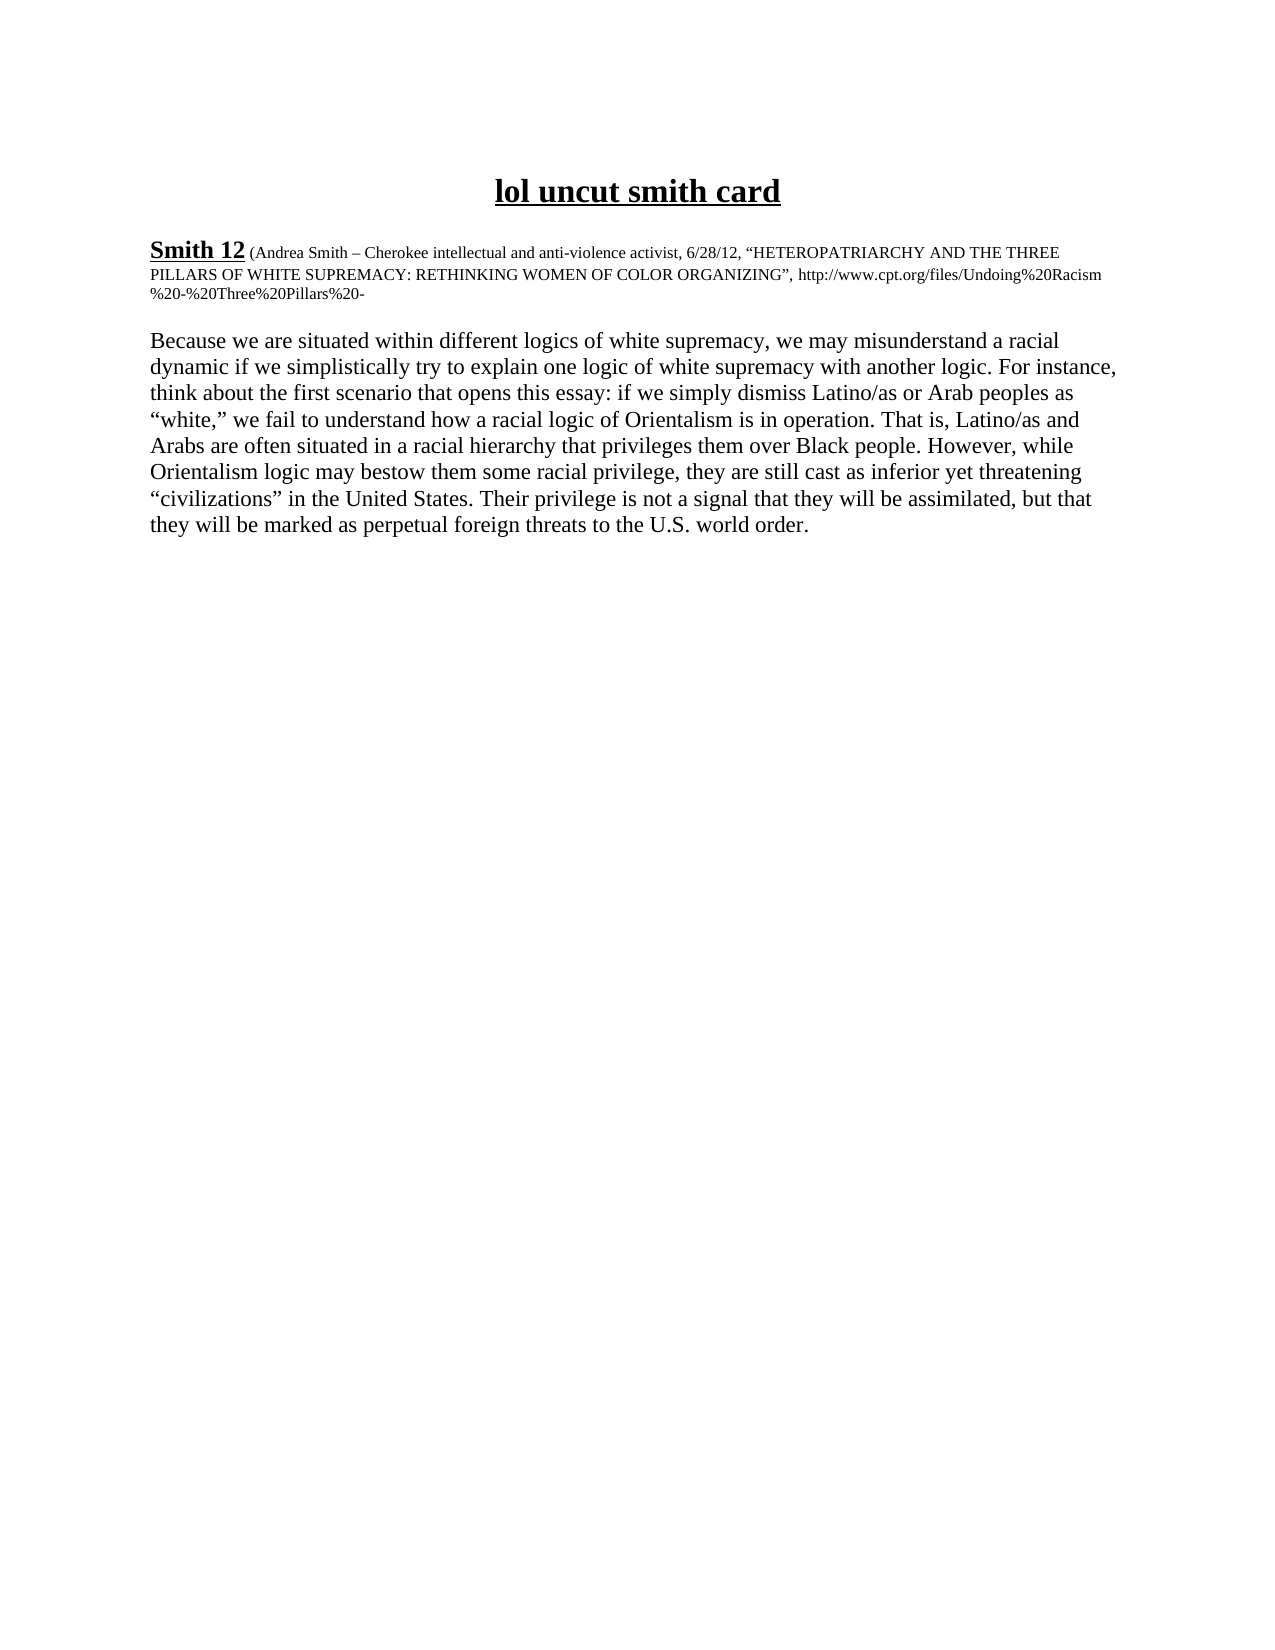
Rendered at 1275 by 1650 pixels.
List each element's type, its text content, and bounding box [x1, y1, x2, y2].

subtitle lol uncut smith card [150, 171, 1125, 209]
text Because we are situated within different logics of white supremacy, we may misunderstand a racial dynamic if we simplistically try to explain one logic of white supremacy with another logic. For instance, think about the first scenario that opens this essay: if we simply dismiss Latino/as or Arab peoples as “white,” we fail to understand how a racial logic of Orientalism is in operation. That is, Latino/as and Arabs are often situated in a racial hierarchy that privileges them over Black people. However, while Orientalism logic may bestow them some racial privilege, they are still cast as inferior yet threatening “civilizations” in the United States. Their privilege is not a signal that they will be assimilated, but that they will be marked as perpetual foreign threats to the U.S. world order. [150, 327, 1125, 537]
text Smith 12 (Andrea Smith – Cherokee intellectual and anti-violence activist, 6/28/12, “HETEROPATRIARCHY AND THE THREE PILLARS OF WHITE SUPREMACY: RETHINKING WOMEN OF COLOR ORGANIZING”, http://www.cpt.org/files/Undoing%20Racism%20-%20Three%20Pillars%20- [150, 236, 1125, 303]
